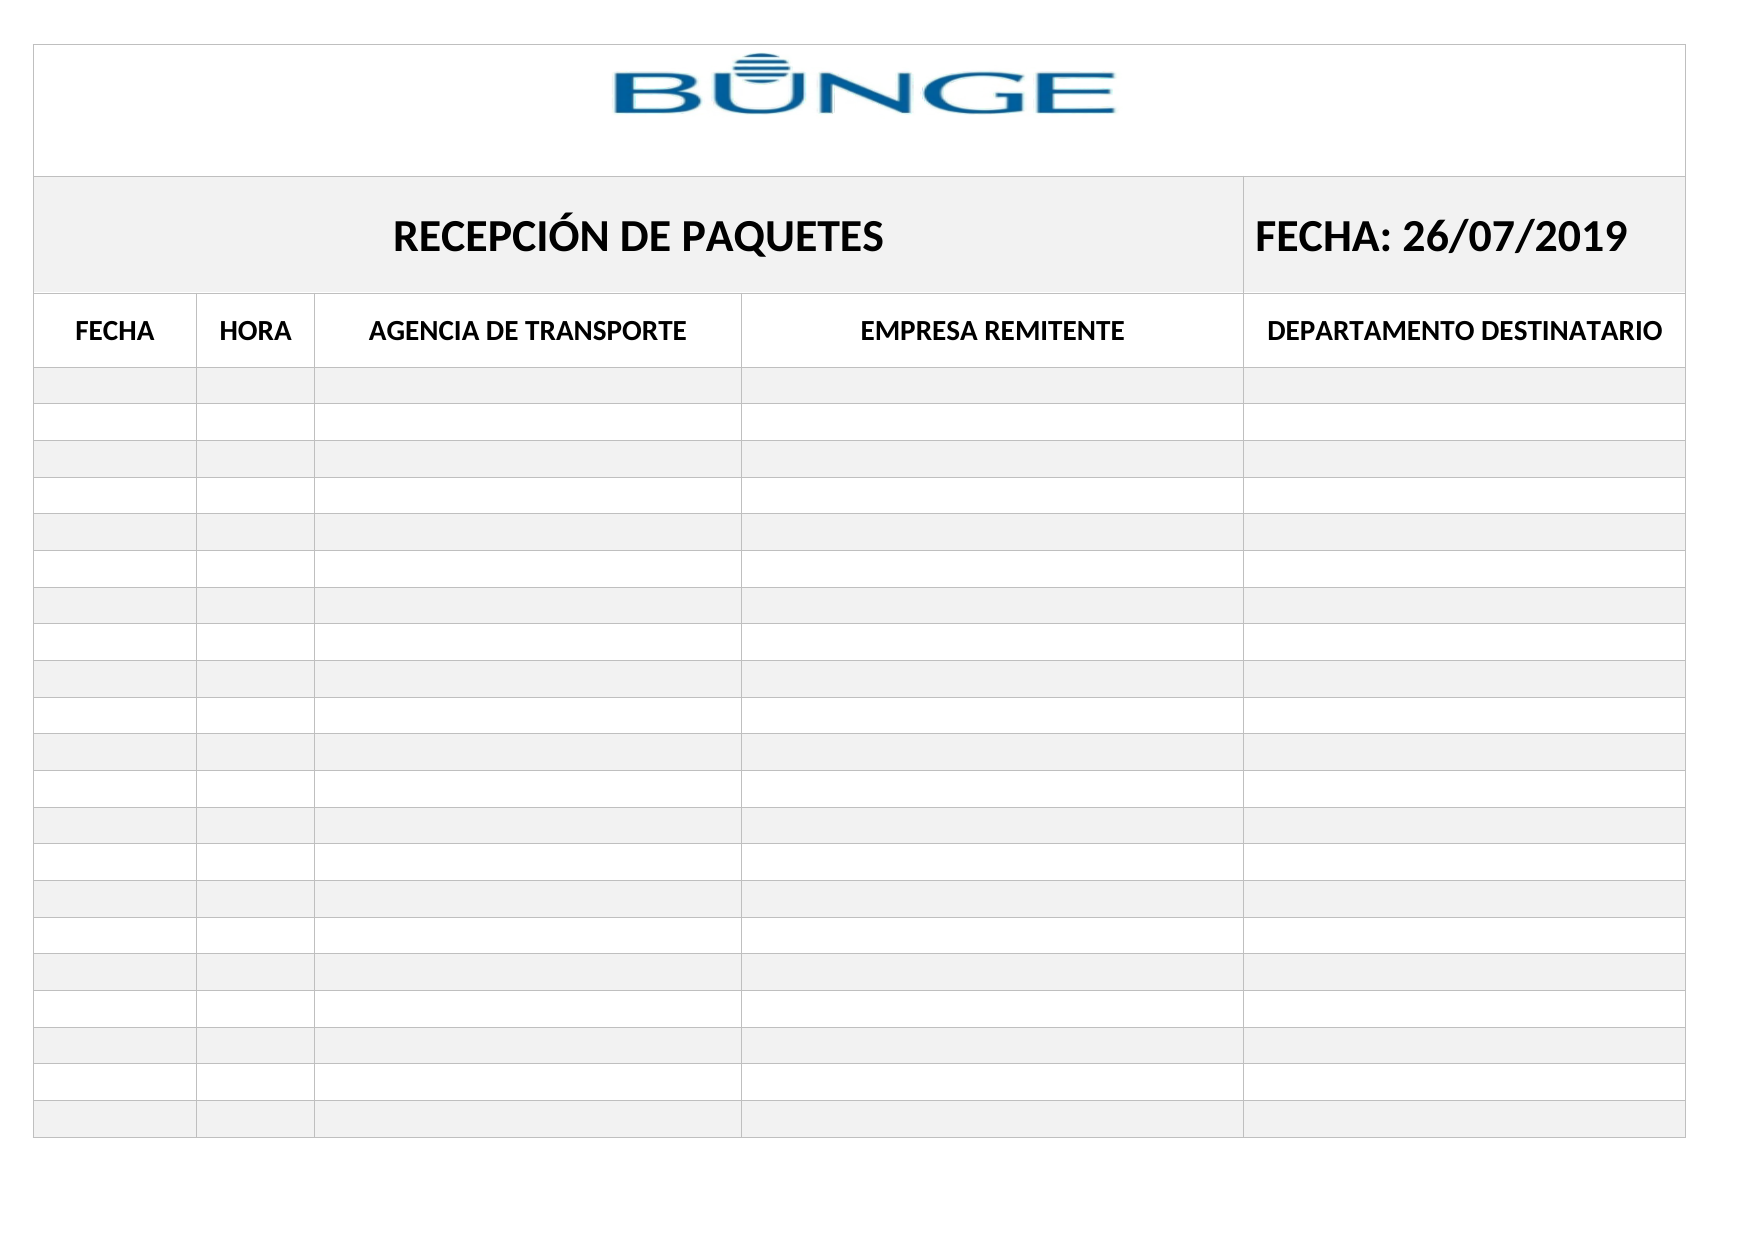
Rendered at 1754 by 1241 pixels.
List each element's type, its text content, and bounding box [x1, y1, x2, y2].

table_cell [34, 551, 196, 587]
table_cell [197, 404, 314, 440]
table_cell [315, 698, 741, 733]
table_cell [197, 441, 314, 477]
table_cell [34, 514, 196, 550]
table_cell [315, 404, 741, 440]
table_cell [315, 661, 741, 697]
table_cell [1244, 624, 1685, 660]
table_cell [34, 844, 196, 880]
table_cell [742, 661, 1243, 697]
table_cell [742, 844, 1243, 880]
table_cell [34, 771, 196, 807]
table_cell [315, 368, 741, 403]
table_cell [315, 954, 741, 990]
table_cell [197, 1101, 314, 1137]
table_cell FECHA [34, 294, 196, 367]
table_cell [315, 881, 741, 917]
table_cell [1244, 918, 1685, 953]
table_cell [197, 588, 314, 623]
table_cell [1244, 844, 1685, 880]
table_cell [315, 588, 741, 623]
table_cell [34, 441, 196, 477]
table_cell [1244, 954, 1685, 990]
table_cell [1244, 478, 1685, 513]
table_cell RECEPCIÓN DE PAQUETES [34, 177, 1243, 292]
table_cell [742, 1064, 1243, 1100]
table_cell [197, 368, 314, 403]
table_cell [742, 991, 1243, 1027]
table_cell [1244, 661, 1685, 697]
table_cell [197, 954, 314, 990]
table_cell AGENCIA DE TRANSPORTE [315, 294, 741, 367]
table_cell [34, 1028, 196, 1063]
table_cell [742, 514, 1243, 550]
table_cell [34, 1064, 196, 1100]
table_cell [1244, 441, 1685, 477]
table_cell [197, 478, 314, 513]
table_cell [742, 551, 1243, 587]
table_cell [742, 441, 1243, 477]
table_cell [315, 1101, 741, 1137]
table_cell [197, 698, 314, 733]
table_cell [742, 1101, 1243, 1137]
table_cell [742, 698, 1243, 733]
table_cell [1244, 368, 1685, 403]
table_cell [315, 1028, 741, 1063]
table_header [34, 45, 1685, 176]
table_cell [197, 1028, 314, 1063]
table_cell [1244, 771, 1685, 807]
table_cell [1244, 734, 1685, 770]
table_cell [315, 514, 741, 550]
table_cell [315, 1064, 741, 1100]
table_cell [34, 698, 196, 733]
table_cell [315, 771, 741, 807]
table_cell [197, 881, 314, 917]
table_cell [742, 368, 1243, 403]
table_cell [197, 991, 314, 1027]
table_cell [1244, 1064, 1685, 1100]
table_cell [315, 551, 741, 587]
table_cell [315, 844, 741, 880]
table_cell [742, 881, 1243, 917]
table_cell [1244, 551, 1685, 587]
table_cell [1244, 1101, 1685, 1137]
table_cell [197, 551, 314, 587]
table_cell EMPRESA REMITENTE [742, 294, 1243, 367]
table_cell [1244, 698, 1685, 733]
table_cell [742, 1028, 1243, 1063]
table_cell [197, 1064, 314, 1100]
table_cell [197, 918, 314, 953]
table_cell [742, 588, 1243, 623]
table_cell [197, 624, 314, 660]
table_cell [34, 1101, 196, 1137]
table_cell [197, 771, 314, 807]
table_cell [742, 808, 1243, 843]
table_cell [315, 478, 741, 513]
table_cell [742, 478, 1243, 513]
table_cell [197, 734, 314, 770]
table_cell [742, 954, 1243, 990]
table_cell [34, 588, 196, 623]
table_cell [34, 991, 196, 1027]
table_cell [34, 661, 196, 697]
table_cell [315, 918, 741, 953]
table_cell [197, 661, 314, 697]
table_cell FECHA: 26/07/2019 [1244, 177, 1685, 292]
table_cell [742, 918, 1243, 953]
table_cell [315, 808, 741, 843]
table_cell DEPARTAMENTO DESTINATARIO [1244, 294, 1685, 367]
table_cell [34, 404, 196, 440]
table_cell [1244, 808, 1685, 843]
picture [607, 44, 1122, 123]
table_cell HORA [197, 294, 314, 367]
table_cell [742, 734, 1243, 770]
table_cell [1244, 881, 1685, 917]
table_cell [315, 624, 741, 660]
table_cell [34, 808, 196, 843]
table_cell [34, 368, 196, 403]
table_cell [315, 734, 741, 770]
table_cell [34, 881, 196, 917]
table_cell [315, 441, 741, 477]
table_cell [1244, 991, 1685, 1027]
table_cell [197, 844, 314, 880]
table_cell [1244, 404, 1685, 440]
table_cell [34, 954, 196, 990]
table_cell [742, 404, 1243, 440]
table_cell [742, 771, 1243, 807]
table_cell [1244, 588, 1685, 623]
table_cell [34, 734, 196, 770]
table_cell [34, 918, 196, 953]
table_cell [1244, 514, 1685, 550]
table_cell [1244, 1028, 1685, 1063]
table_cell [315, 991, 741, 1027]
table_cell [197, 514, 314, 550]
table_cell [197, 808, 314, 843]
table_cell [34, 624, 196, 660]
table_cell [34, 478, 196, 513]
table_cell [742, 624, 1243, 660]
